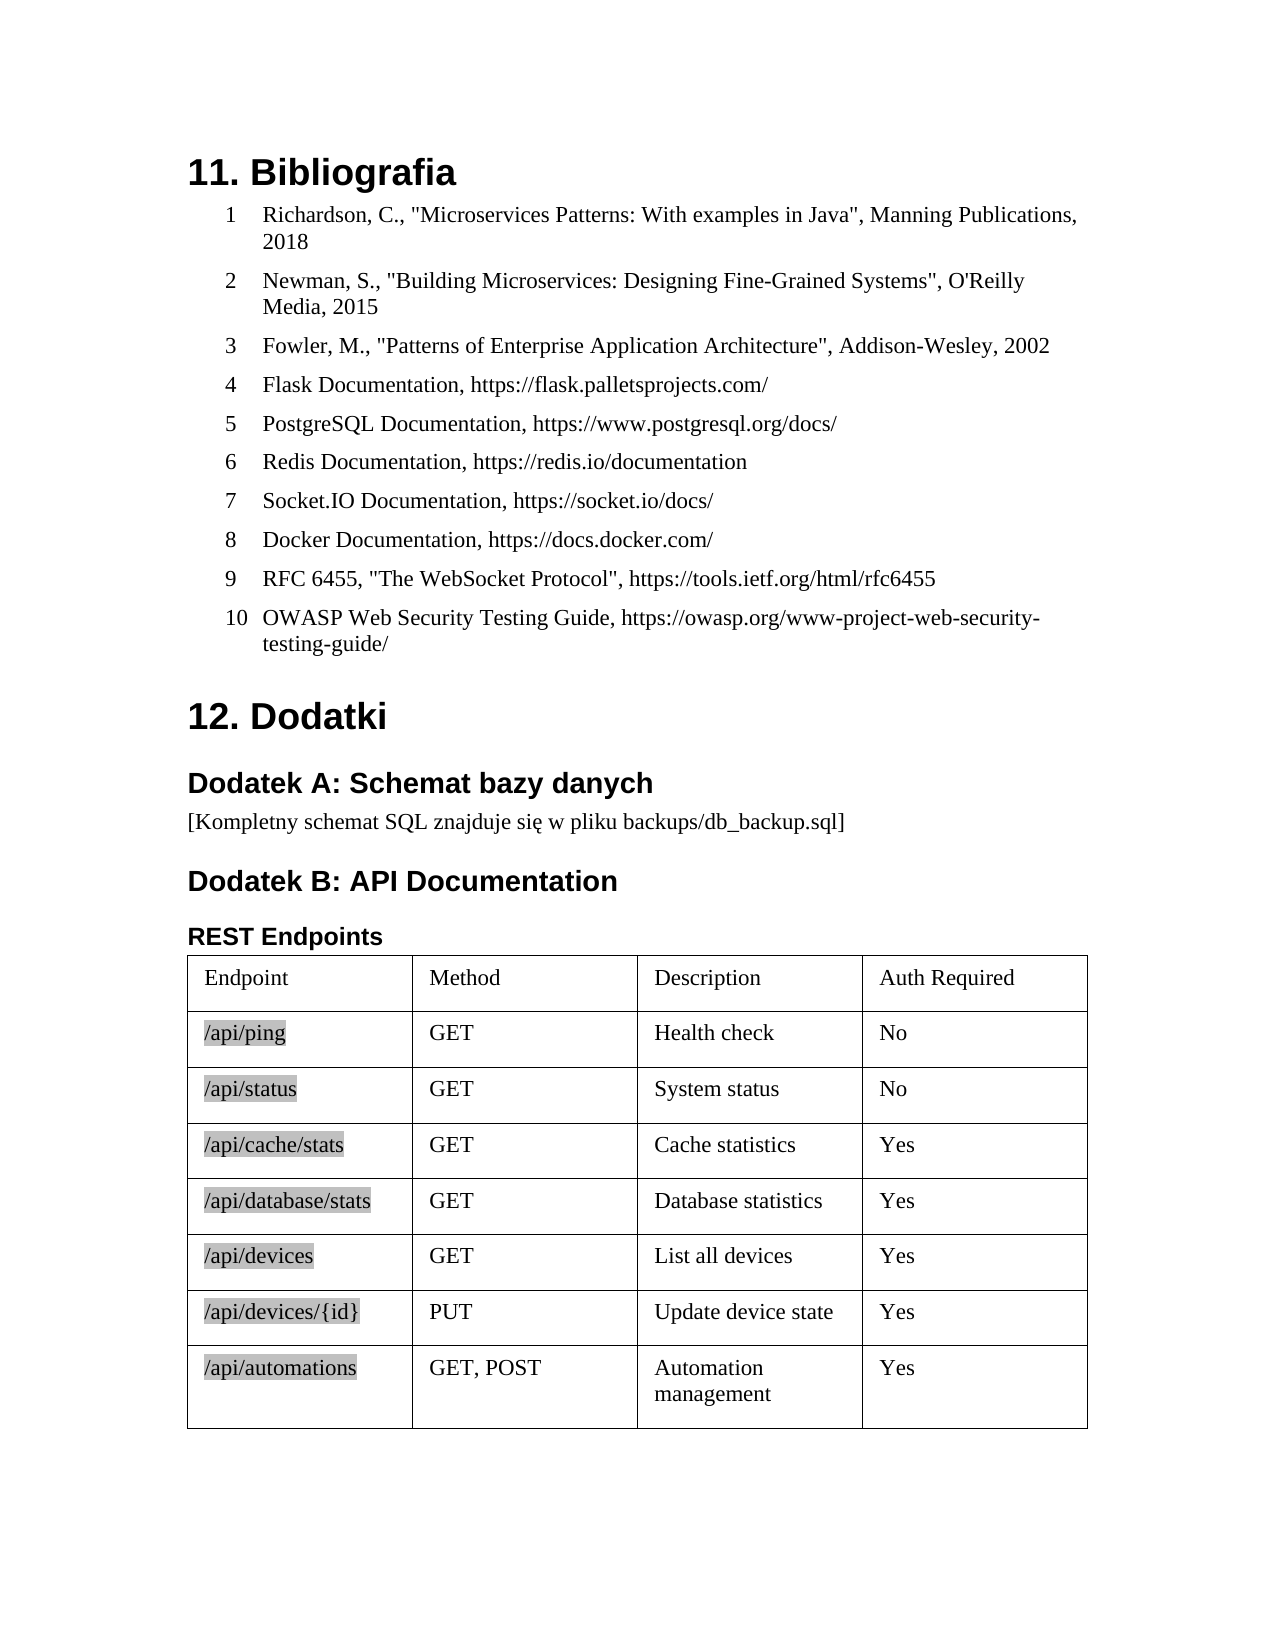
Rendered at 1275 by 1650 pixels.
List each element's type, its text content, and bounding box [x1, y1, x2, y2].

subtitle REST Endpoints [187, 922, 1087, 951]
table_cell GET [413, 1012, 637, 1067]
table_cell /api/devices [188, 1235, 412, 1289]
table_cell Cache statistics [638, 1124, 862, 1178]
table_cell PUT [413, 1291, 637, 1345]
subtitle 12. Dodatki [187, 694, 1087, 737]
table_cell Yes [863, 1346, 1087, 1427]
table_cell GET [413, 1124, 637, 1178]
list OWASP Web Security Testing Guide, https://owasp.org/www-project-web-security-testing-guide/ [225, 604, 1087, 657]
table_cell Yes [863, 1124, 1087, 1178]
text [Kompletny schemat SQL znajduje się w pliku backups/db_backup.sql] [187, 808, 1087, 834]
table_cell List all devices [638, 1235, 862, 1289]
table_cell /api/ping [188, 1012, 412, 1067]
table_cell GET [413, 1068, 637, 1122]
table_cell Health check [638, 1012, 862, 1067]
list Newman, S., "Building Microservices: Designing Fine-Grained Systems", O'Reilly Media, 2015 [225, 267, 1087, 319]
table_cell No [863, 1012, 1087, 1067]
table_header Endpoint [188, 956, 412, 1011]
list Socket.IO Documentation, https://socket.io/docs/ [225, 487, 1087, 514]
table_cell /api/database/stats [188, 1179, 412, 1234]
table_cell GET [413, 1235, 637, 1289]
list RFC 6455, "The WebSocket Protocol", https://tools.ietf.org/html/rfc6455 [225, 565, 1087, 591]
list Richardson, C., "Microservices Patterns: With examples in Java", Manning Publications, 2018 [225, 201, 1087, 254]
list Flask Documentation, https://flask.palletsprojects.com/ [225, 371, 1087, 397]
table_cell Update device state [638, 1291, 862, 1345]
subtitle Dodatek B: API Documentation [187, 864, 1087, 897]
list Redis Documentation, https://redis.io/documentation [225, 448, 1087, 475]
subtitle Dodatek A: Schemat bazy danych [187, 766, 1087, 800]
table_cell Yes [863, 1235, 1087, 1289]
table_cell System status [638, 1068, 862, 1122]
table_header Description [638, 956, 862, 1011]
table_cell Yes [863, 1179, 1087, 1234]
table_cell GET, POST [413, 1346, 637, 1427]
table_header Method [413, 956, 637, 1011]
list Docker Documentation, https://docs.docker.com/ [225, 526, 1087, 552]
table_cell Database statistics [638, 1179, 862, 1234]
table_cell GET [413, 1179, 637, 1234]
table_cell Yes [863, 1291, 1087, 1345]
table_header Auth Required [863, 956, 1087, 1011]
table_cell /api/cache/stats [188, 1124, 412, 1178]
subtitle 11. Bibliografia [187, 150, 1087, 193]
table_cell No [863, 1068, 1087, 1122]
table_cell /api/devices/{id} [188, 1291, 412, 1345]
list PostgreSQL Documentation, https://www.postgresql.org/docs/ [225, 409, 1087, 436]
table_cell /api/automations [188, 1346, 412, 1427]
list Fowler, M., "Patterns of Enterprise Application Architecture", Addison-Wesley, 2002 [225, 332, 1087, 358]
table_cell /api/status [188, 1068, 412, 1122]
table_cell Automation management [638, 1346, 862, 1427]
